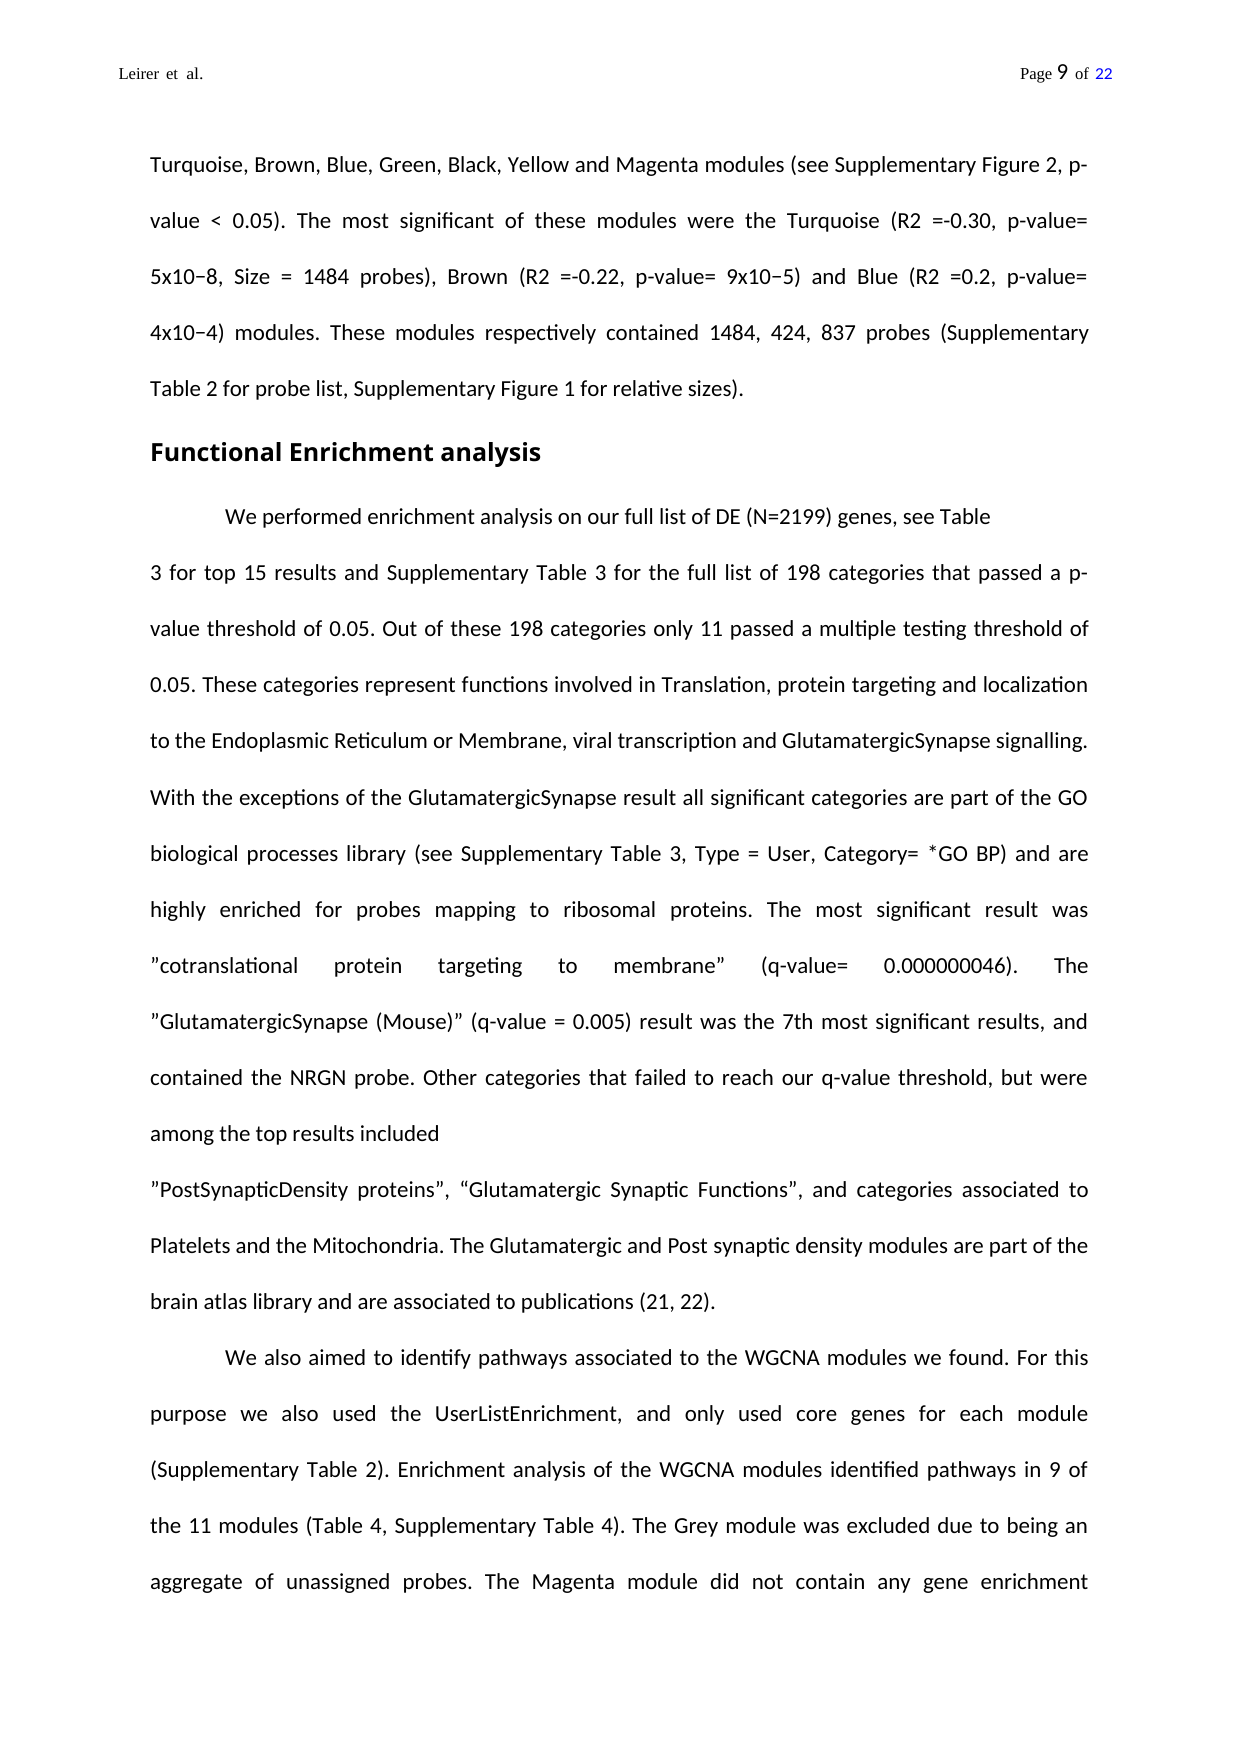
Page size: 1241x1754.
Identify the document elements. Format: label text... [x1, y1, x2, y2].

subtitle Functional Enrichment analysis [150, 434, 1090, 468]
text We performed enrichment analysis on our full list of DE (N=2199) genes, see Table [150, 502, 1090, 531]
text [150, 150, 1090, 402]
text 3 for top 15 results and Supplementary Table 3 for the full list of 198 categories that passed a p-value threshold of 0.05. Out of these 198 categories only 11 passed a multiple testing threshold of 0.05. These categories represent functions involved in Translation, protein targeting and localization to the Endoplasmic Reticulum or Membrane, viral transcription and GlutamatergicSynapse signalling. With the exceptions of the GlutamatergicSynapse result all significant categories are part of the GO biological processes library (see Supplementary Table 3, Type = User, Category= *GO BP) and are highly enriched for probes mapping to ribosomal proteins. The most significant result was ”cotranslational protein targeting to membrane” (q-value= 0.000000046). The ”GlutamatergicSynapse (Mouse)” (q-value = 0.005) result was the 7th most significant results, and contained the NRGN probe. Other categories that failed to reach our q-value threshold, but were among the top results included [150, 558, 1090, 1147]
text ”PostSynapticDensity proteins”, “Glutamatergic Synaptic Functions”, and categories associated to Platelets and the Mitochondria. The Glutamatergic and Post synaptic density modules are part of the brain atlas library and are associated to publications (21, 22). [150, 1175, 1090, 1315]
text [150, 1343, 1090, 1595]
